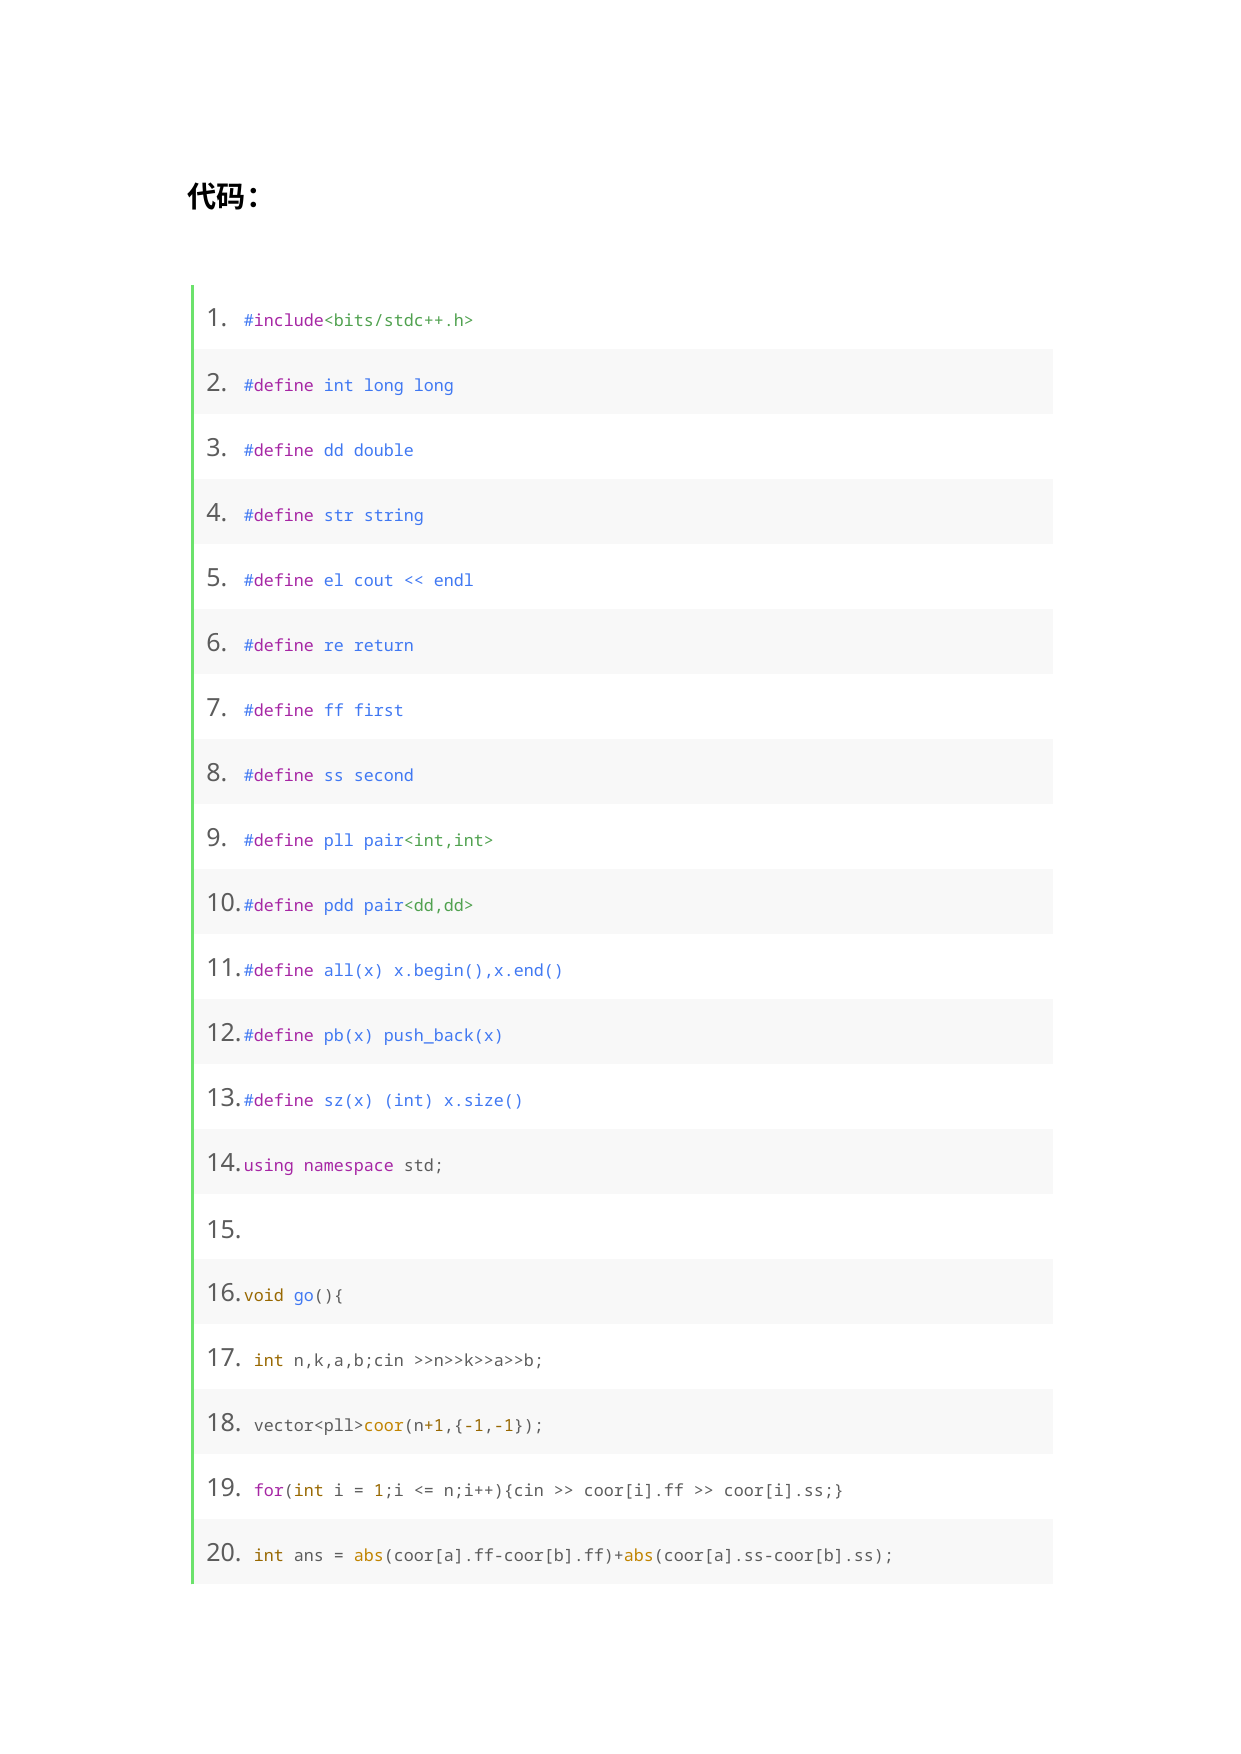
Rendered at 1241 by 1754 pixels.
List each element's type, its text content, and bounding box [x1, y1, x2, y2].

list #define sz(x) (int) x.size() [194, 1064, 1053, 1129]
list #include<bits/stdc++.h> [191, 284, 1053, 349]
list int ans = abs(coor[a].ff-coor[b].ff)+abs(coor[a].ss-coor[b].ss); [194, 1519, 1053, 1584]
list #define ss second [194, 739, 1053, 804]
list #define ff first [194, 674, 1053, 739]
list vector<pll>coor(n+1,{-1,-1}); [194, 1389, 1053, 1454]
list #define dd double [194, 414, 1053, 479]
list #define pll pair<int,int> [194, 804, 1053, 869]
list void go(){ [194, 1259, 1053, 1324]
list #define el cout << endl [194, 544, 1053, 609]
list #define re return [194, 609, 1053, 674]
list using namespace std; [194, 1129, 1053, 1194]
list #define all(x) x.begin(),x.end() [194, 934, 1053, 999]
list int n,k,a,b;cin >>n>>k>>a>>b; [194, 1324, 1053, 1389]
subtitle 代码： [187, 162, 1053, 227]
list #define pb(x) push_back(x) [194, 999, 1053, 1064]
list #define int long long [194, 349, 1053, 414]
list #define str string [194, 479, 1053, 544]
list #define pdd pair<dd,dd> [194, 869, 1053, 934]
list for(int i = 1;i <= n;i++){cin >> coor[i].ff >> coor[i].ss;} [194, 1454, 1053, 1519]
